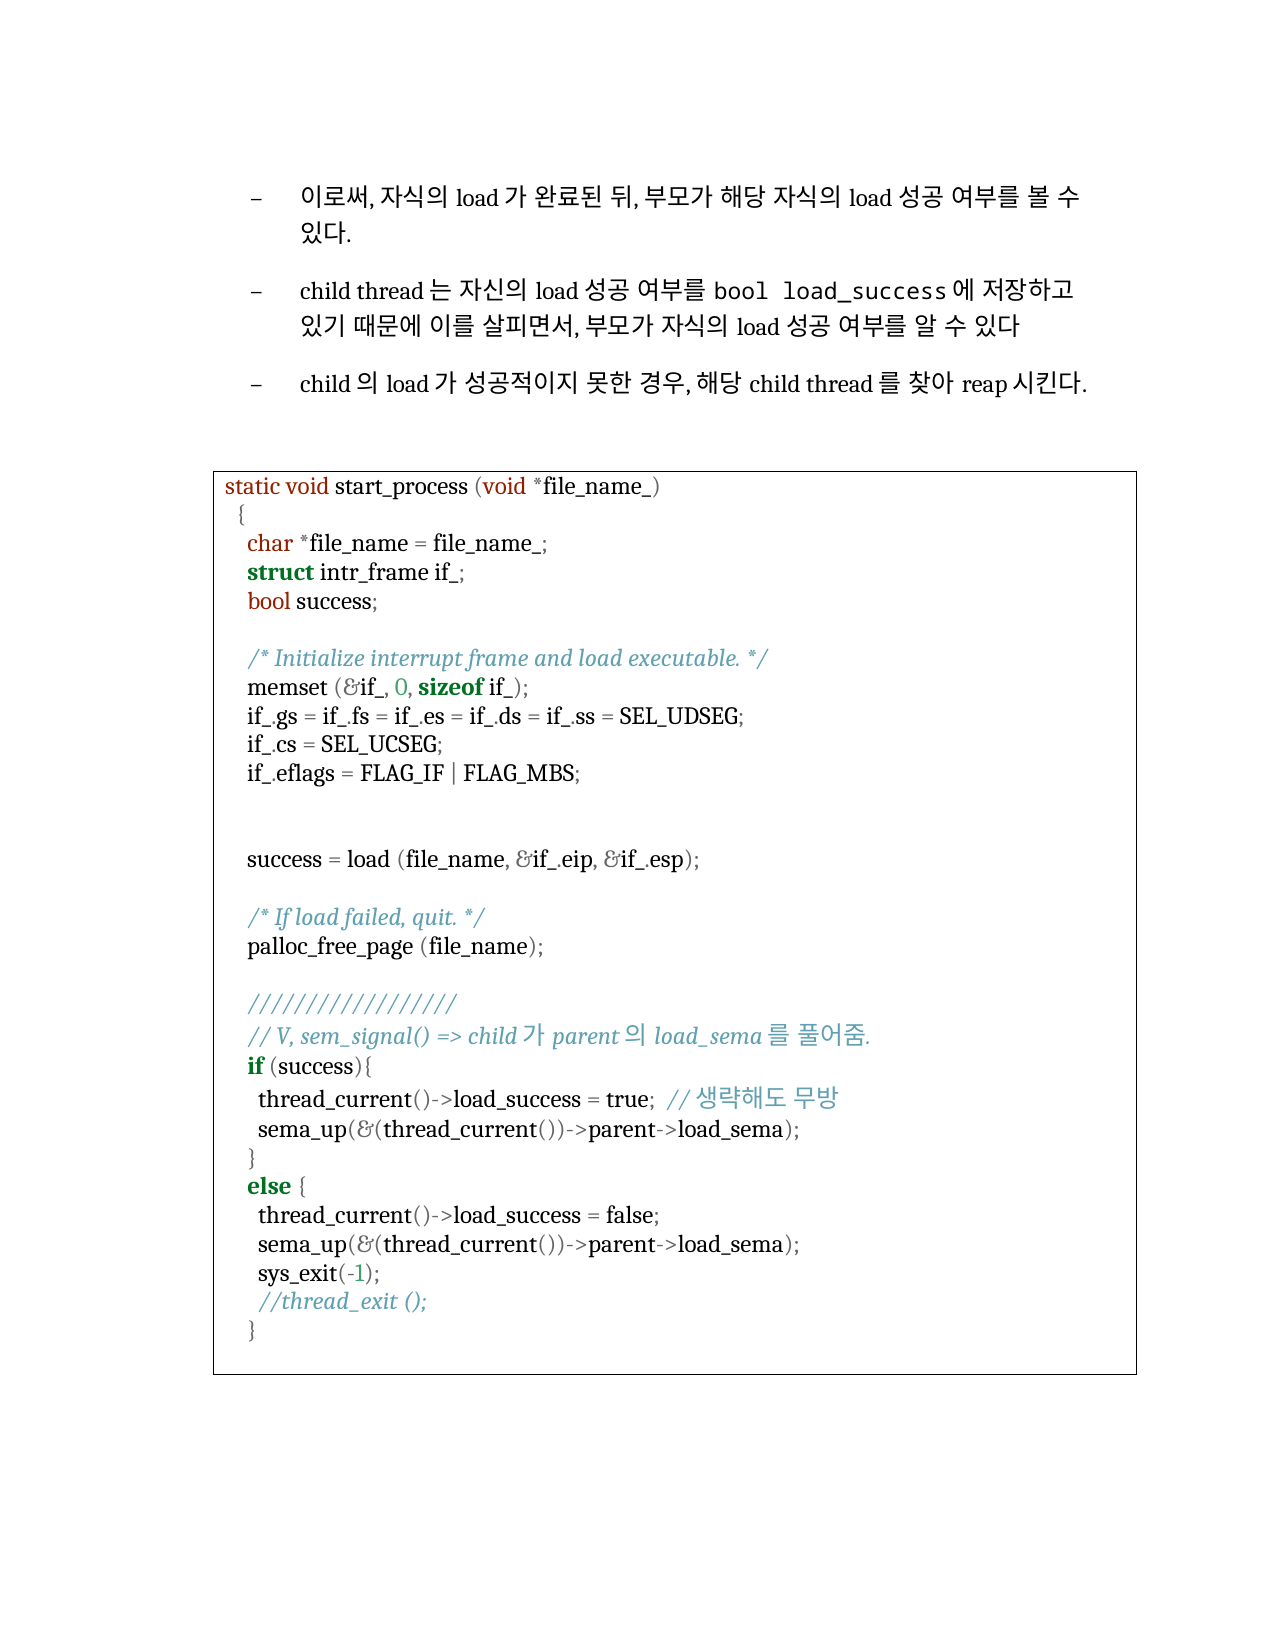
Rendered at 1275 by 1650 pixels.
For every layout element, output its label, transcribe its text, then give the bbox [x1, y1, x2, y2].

list child의 load가 성공적이지 못한 경우, 해당 child thread를 찾아 reap 시킨다. [250, 364, 1125, 400]
table_header static void start_process (void *file_name_) { char *file_name = file_name_; struct intr_frame if_; bool success; /* Initialize interrupt frame and load executable. */ memset (&if_, 0, sizeof if_); if_.gs = if_.fs = if_.es = if_.ds = if_.ss = SEL_UDSEG; if_.cs = SEL_UCSEG; if_.eflags = FLAG_IF | FLAG_MBS; success = load (file_name, &if_.eip, &if_.esp); /* If load failed, quit. */ palloc_free_page (file_name); ////////////////// // V, sem_signal() => child가 parent의 load_sema를 풀어줌. if (success){ thread_current()->load_success = true; // 생략해도 무방 sema_up(&(thread_current())->parent->load_sema); } else { thread_current()->load_success = false; sema_up(&(thread_current())->parent->load_sema); sys_exit(-1); //thread_exit (); } [214, 472, 1136, 1373]
list 이로써, 자식의 load가 완료된 뒤, 부모가 해당 자식의 load 성공 여부를 볼 수 있다. [250, 177, 1125, 250]
list child thread는 자신의 load 성공 여부를 bool load_success에 저장하고 있기 때문에 이를 살피면서, 부모가 자식의 load 성공 여부를 알 수 있다 [250, 271, 1125, 343]
